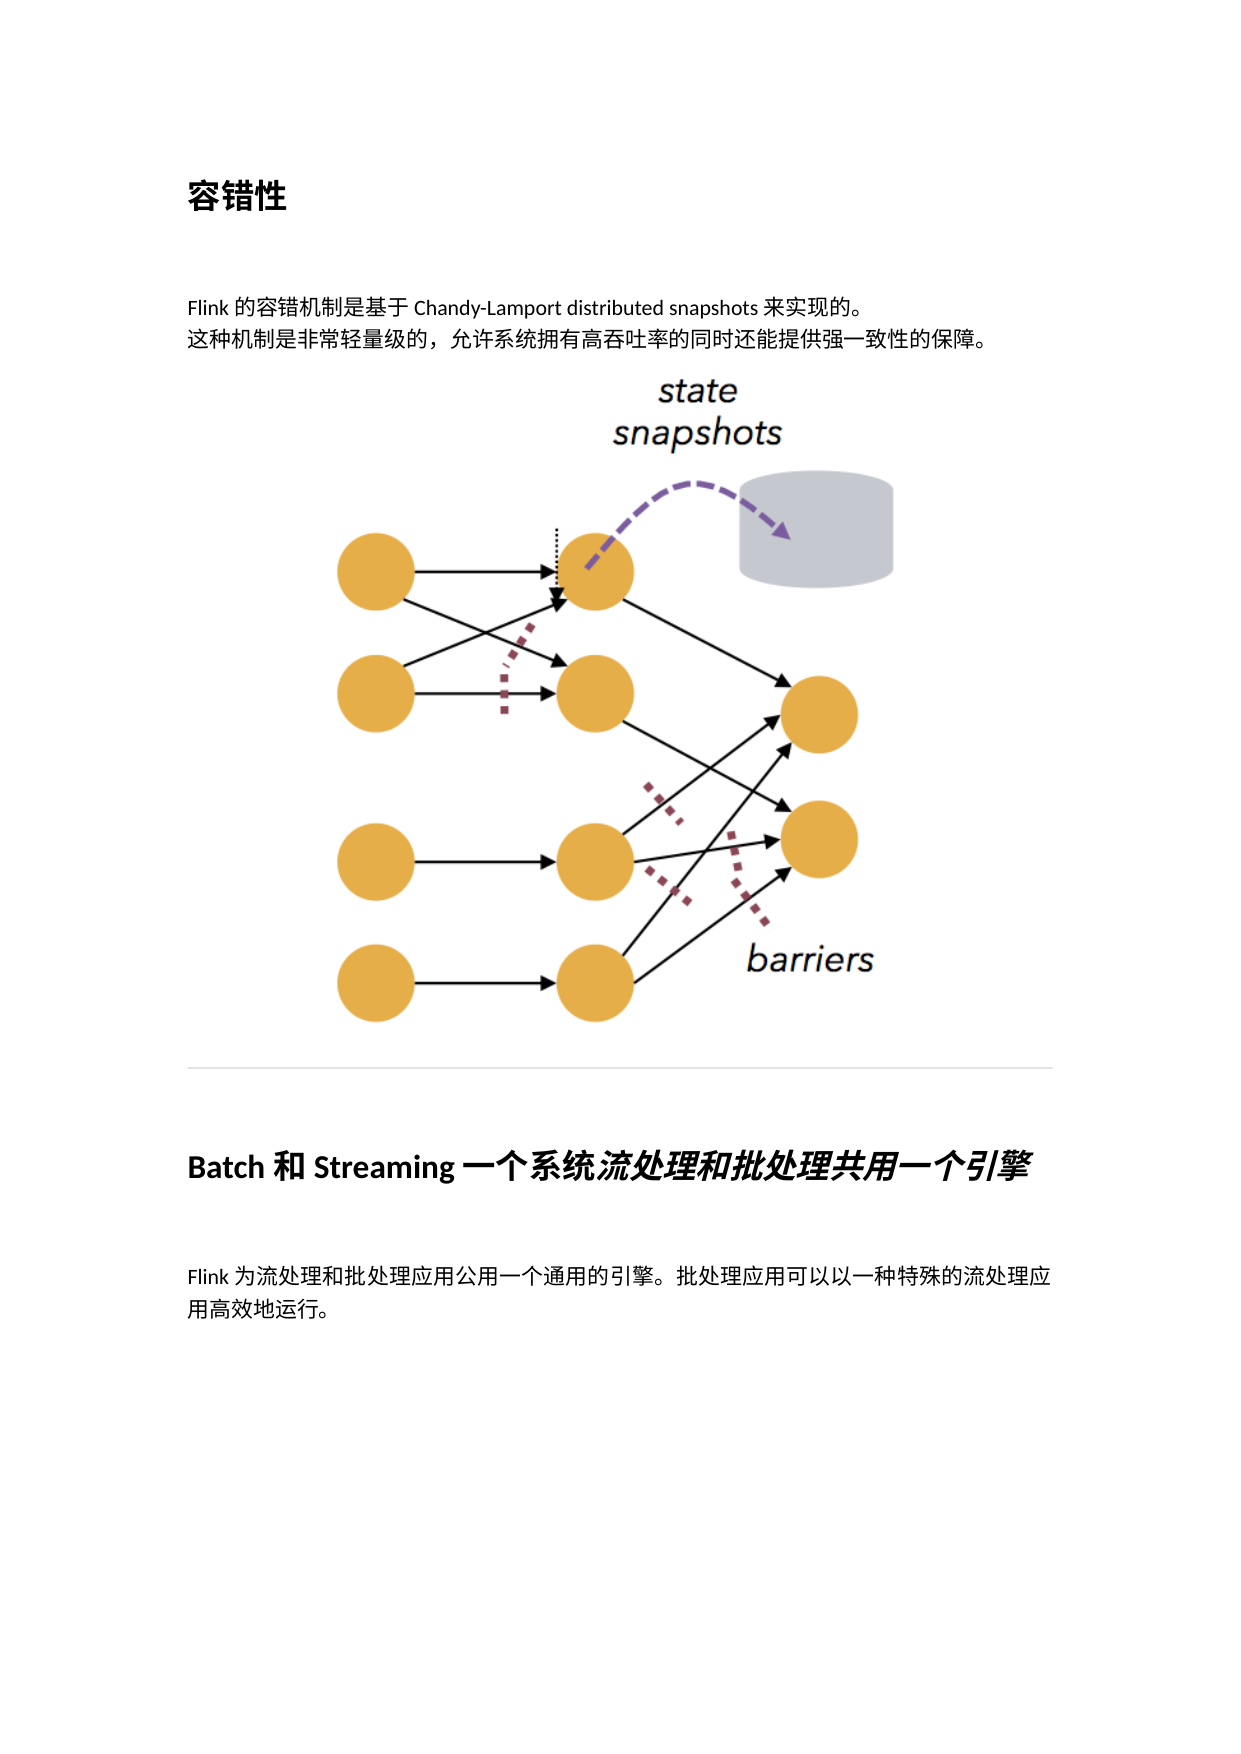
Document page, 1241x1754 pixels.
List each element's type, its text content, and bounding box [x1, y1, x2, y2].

text 这种机制是非常轻量级的，允许系统拥有高吞吐率的同时还能提供强一致性的保障。 [187, 322, 1053, 354]
subtitle Batch 和 Streaming 一个系统流处理和批处理共用一个引擎 [187, 1132, 1053, 1197]
text Flink 为流处理和批处理应用公用一个通用的引擎。批处理应用可以以一种特殊的流处理应用高效地运行。 [187, 1259, 1053, 1324]
picture [335, 354, 905, 1024]
subtitle 容错性 [187, 162, 1053, 227]
text Flink 的容错机制是基于 Chandy-Lamport distributed snapshots 来实现的。 [187, 289, 1053, 322]
